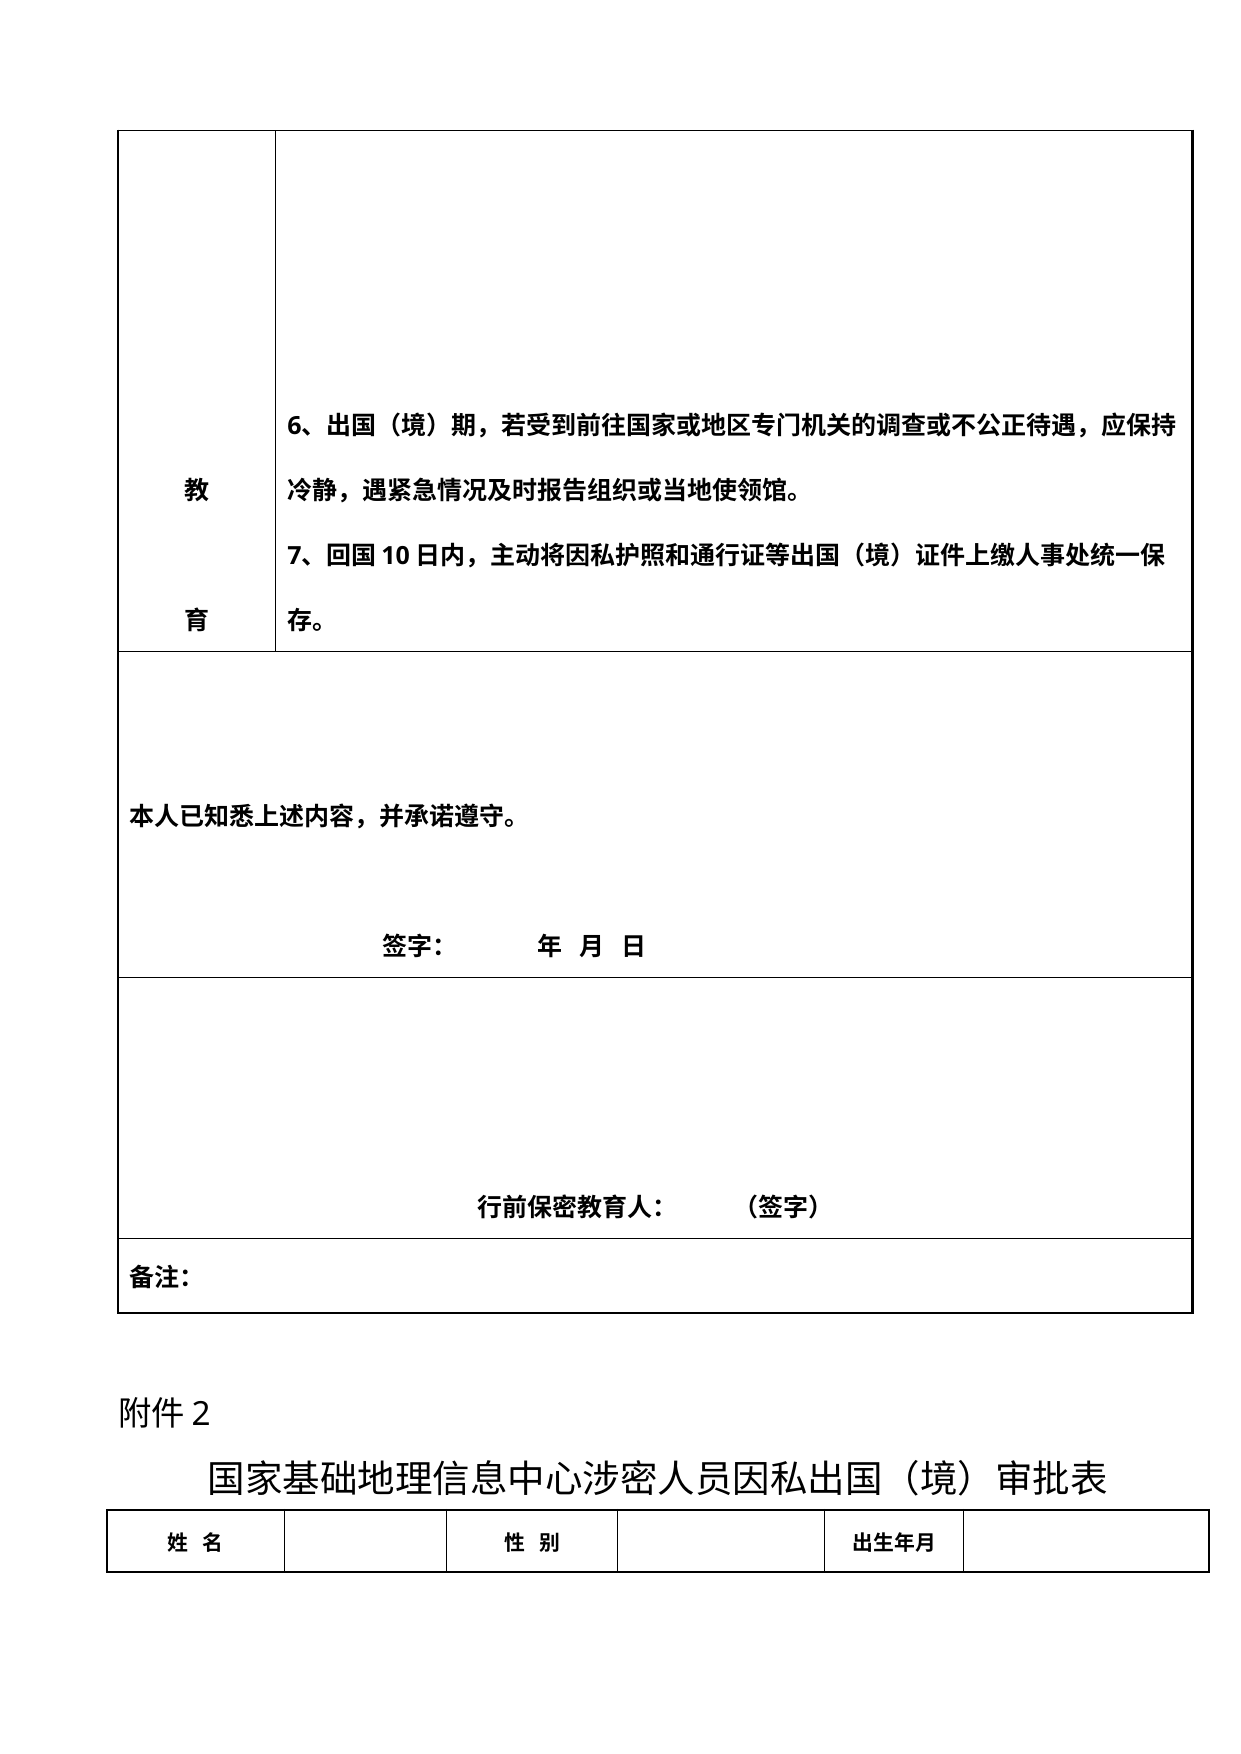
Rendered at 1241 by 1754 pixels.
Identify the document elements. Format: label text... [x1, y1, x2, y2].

table_cell 备注： [119, 1239, 1191, 1312]
table_cell 性 别 [447, 1511, 617, 1571]
table_cell [964, 1511, 1208, 1571]
table_cell 出生年月 [825, 1511, 963, 1571]
table_cell 姓 名 [108, 1511, 284, 1571]
table_cell 行前保密教育人： （签字） [119, 978, 1191, 1238]
table_header 附件2 国家基础地理信息中心涉密人员因私出国（境）审批表 [107, 1379, 1208, 1509]
table_cell [618, 1511, 824, 1571]
table_cell [285, 1511, 446, 1571]
table_cell 本人已知悉上述内容，并承诺遵守。 签字： 年 月 日 [119, 652, 1191, 977]
